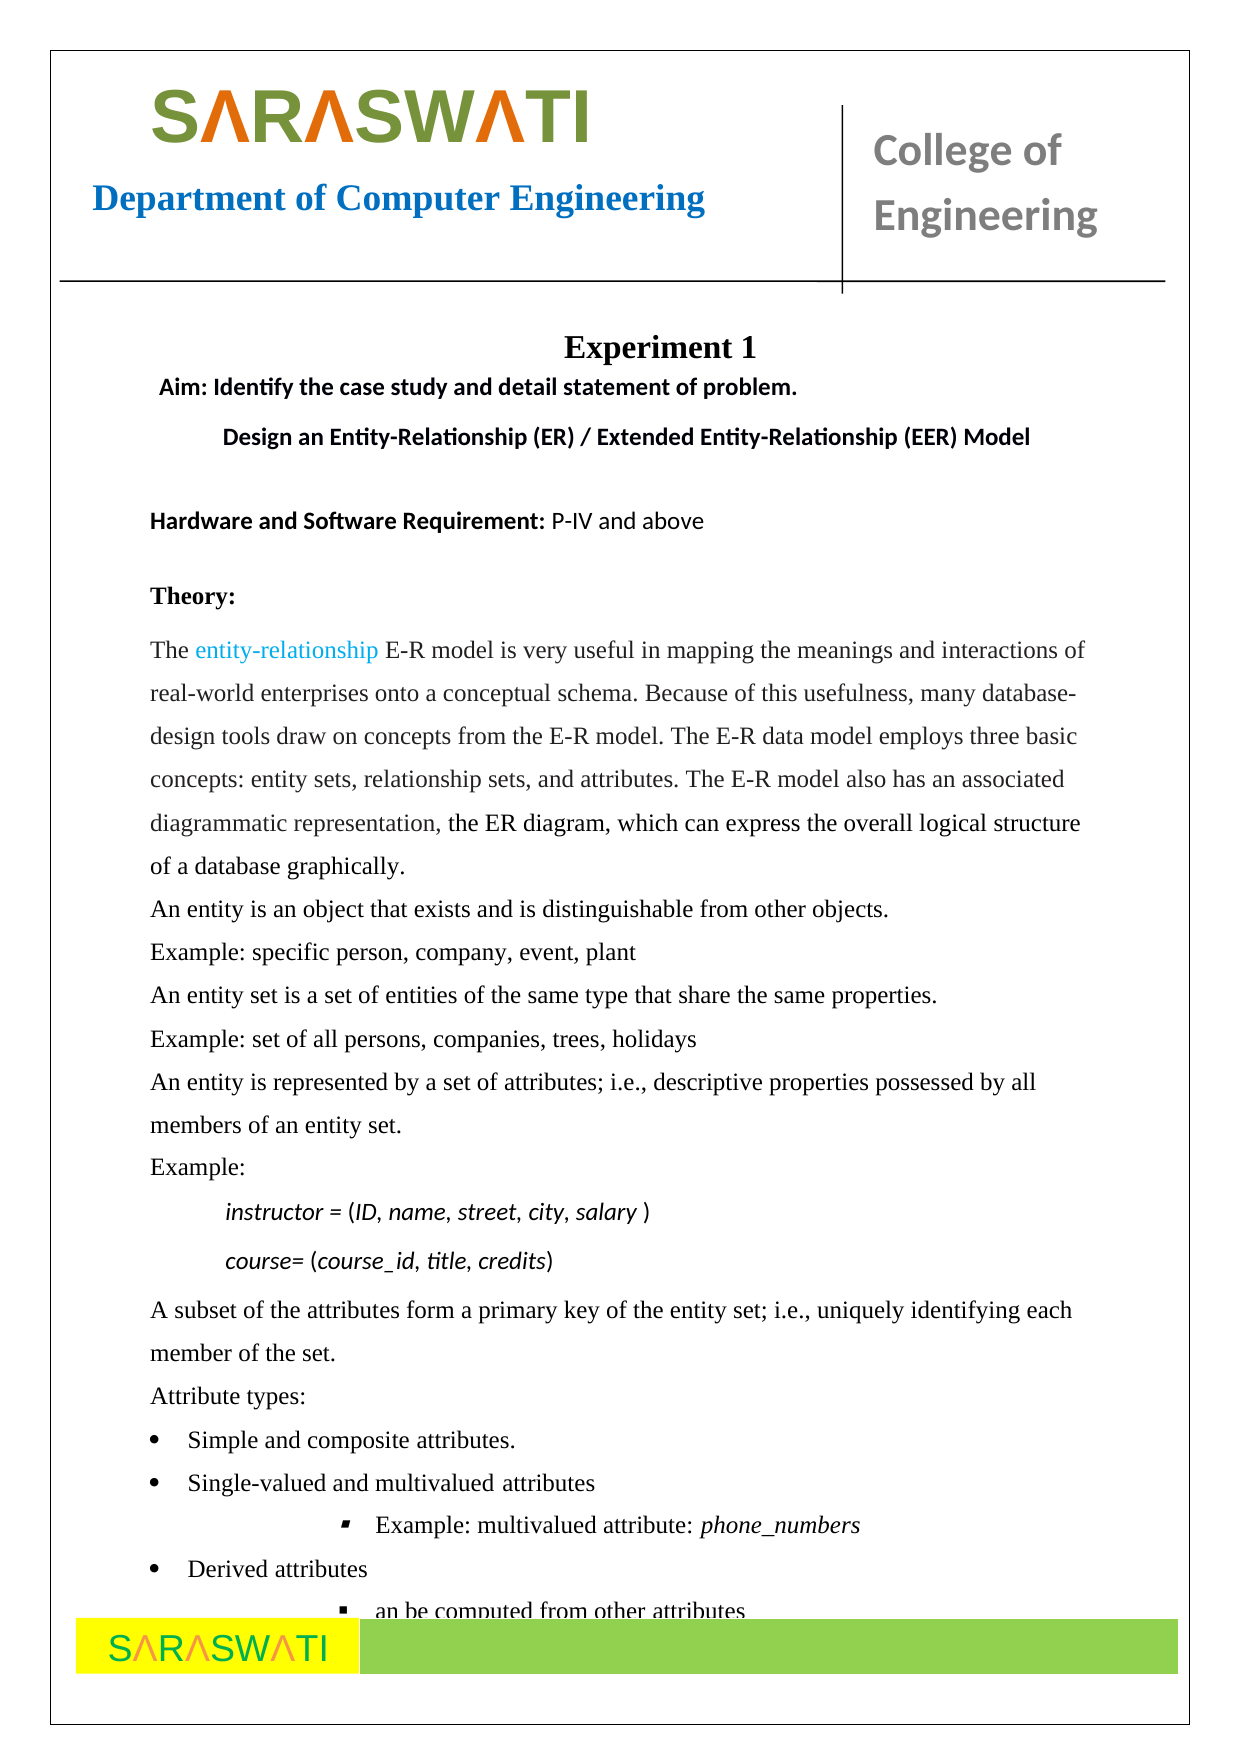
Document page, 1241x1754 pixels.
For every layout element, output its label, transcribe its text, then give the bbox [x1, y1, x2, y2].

text The entity-relationship E-R model is very useful in mapping the meanings and interactions of real-world enterprises onto a conceptual schema. Because of this usefulness, many database- design tools draw on concepts from the E-R model. The E-R data model employs three basic concepts: entity sets, relationship sets, and attributes. The E-R model also has an associated diagrammatic representation, the ER diagram, which can express the overall logical structure of a database graphically. [150, 635, 1085, 879]
text Design an Entity-Relationship (ER) / Extended Entity-Relationship (EER) Model [223, 421, 1136, 451]
text instructor = (ID, name, street, city, salary ) [225, 1196, 1136, 1226]
text College of Engineering [873, 121, 1115, 242]
subtitle Experiment 1 [185, 327, 1136, 366]
list an be computed from other attributes [337, 1596, 1136, 1618]
subtitle SɅRɅSWɅTI [111, 72, 631, 158]
text An entity is an object that exists and is distinguishable from other objects. Example: specific person, company, event, plant [150, 894, 891, 966]
subtitle Department of Computer Engineering [92, 175, 708, 218]
subtitle Theory: [150, 581, 1136, 610]
text Attribute types: [150, 1381, 1136, 1410]
text Hardware and Software Requirement: P-IV and above [150, 505, 1136, 536]
text Example: [150, 1153, 1136, 1182]
list Single-valued and multivalued attributes [150, 1468, 1136, 1497]
list Derived attributes [150, 1554, 1136, 1583]
text Aim: Identify the case study and detail statement of problem. [159, 371, 1136, 402]
text course= (course_id, title, credits) [225, 1245, 1136, 1276]
list Example: multivalued attribute: phone_numbers [337, 1510, 1136, 1539]
list Simple and composite attributes. [150, 1425, 1136, 1453]
text An entity set is a set of entities of the same type that share the same properties. Example: set of all persons, companies, trees, holidays [150, 981, 982, 1052]
text A subset of the attributes form a primary key of the entity set; i.e., uniquely identifying each member of the set. [150, 1295, 1136, 1367]
text An entity is represented by a set of attributes; i.e., descriptive properties possessed by all members of an entity set. [150, 1067, 1085, 1139]
